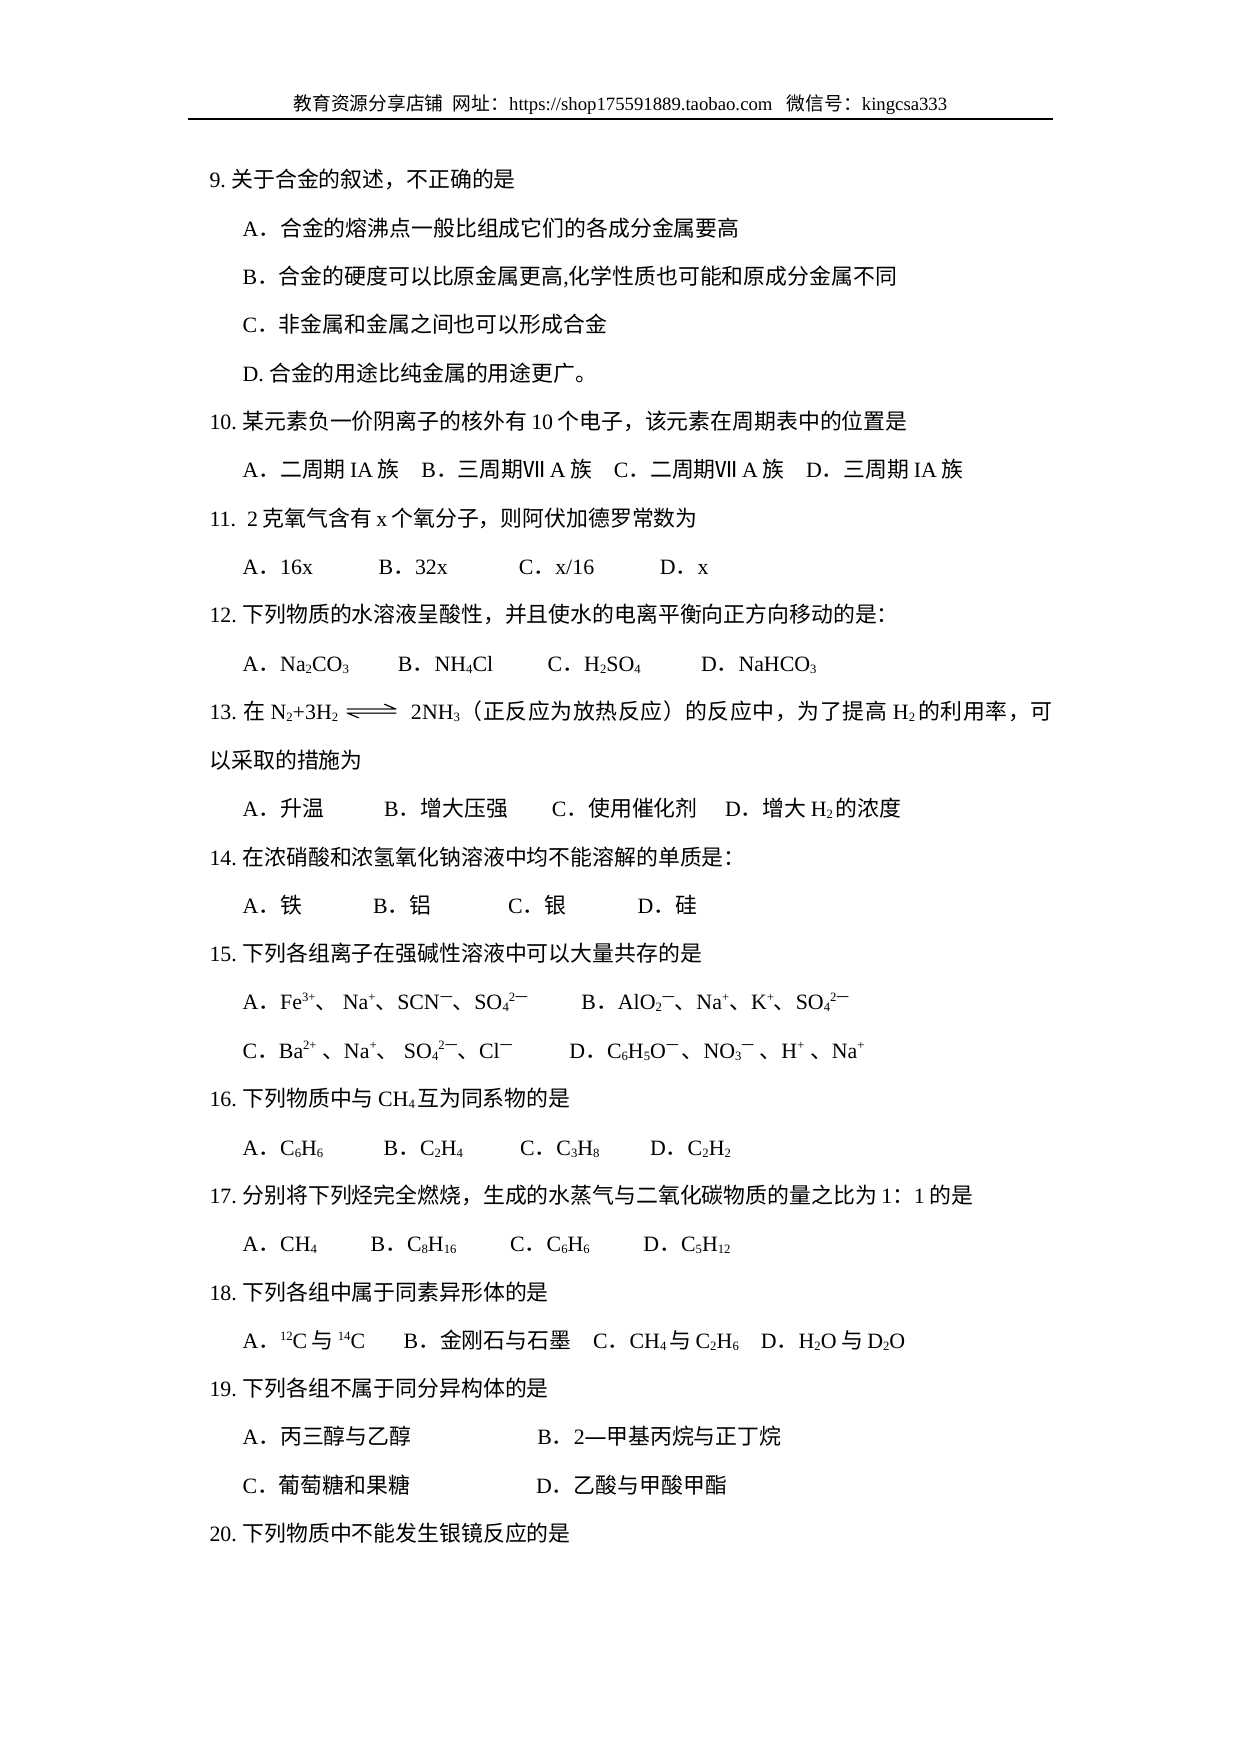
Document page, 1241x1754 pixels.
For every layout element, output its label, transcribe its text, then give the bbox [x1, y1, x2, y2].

text 9. 关于合金的叙述，不正确的是 [187, 162, 1053, 194]
text A．C6H6 B．C2H4 C．C3H8 D．C2H2 [231, 1129, 1053, 1162]
text A．CH4 B．C8H16 C．C6H6 D．C5H12 [231, 1226, 1053, 1258]
text C．Ba2+ 、Na+、 SO42—、Cl— D．C6H5O— 、NO3— 、H+ 、Na+ [231, 1032, 1053, 1065]
text A．Fe3+、 Na+、SCN—、SO42— B．AlO2—、Na+、K+、SO42— [231, 984, 1053, 1017]
text A．合金的熔沸点一般比组成它们的各成分金属要高 [231, 210, 1053, 243]
text 15. 下列各组离子在强碱性溶液中可以大量共存的是 [187, 936, 1053, 968]
text 12. 下列物质的水溶液呈酸性，并且使水的电离平衡向正方向移动的是： [187, 597, 1053, 629]
text A．铁 B．铝 C．银 D．硅 [231, 887, 1053, 920]
text C．葡萄糖和果糖 D．乙酸与甲酸甲酯 [231, 1467, 1053, 1500]
text A．12C与14C B．金刚石与石墨 C．CH4 与C2H6 D．H2O与D2O [231, 1322, 1053, 1355]
text 18. 下列各组中属于同素异形体的是 [187, 1274, 1053, 1307]
text A．Na2CO3 B．NH4Cl C．H2SO4 D．NaHCO3 [231, 645, 1053, 678]
text 20. 下列物质中不能发生银镜反应的是 [187, 1516, 1053, 1548]
text 17. 分别将下列烃完全燃烧，生成的水蒸气与二氧化碳物质的量之比为1：1的是 [187, 1177, 1053, 1210]
text 13. 在N2+3H2 2NH3（正反应为放热反应）的反应中，为了提高H2的利用率，可以采取的措施为 [209, 694, 1053, 775]
text D. 合金的用途比纯金属的用途更广。 [231, 355, 1053, 388]
text 16. 下列物质中与CH4互为同系物的是 [187, 1081, 1053, 1113]
text A．升温 B．增大压强 C．使用催化剂 D．增大H2的浓度 [231, 791, 1053, 823]
text B．合金的硬度可以比原金属更高,化学性质也可能和原成分金属不同 [231, 259, 1053, 291]
text A．16x B．32x C．x/16 D．x [231, 549, 1053, 581]
text A．二周期IA族 B．三周期ⅦA族 C．二周期ⅦA族 D．三周期IA族 [231, 452, 1053, 484]
text 11. 2克氧气含有x个氧分子，则阿伏加德罗常数为 [187, 500, 1053, 533]
text 19. 下列各组不属于同分异构体的是 [187, 1371, 1053, 1403]
text 14. 在浓硝酸和浓氢氧化钠溶液中均不能溶解的单质是： [187, 839, 1053, 872]
text C．非金属和金属之间也可以形成合金 [231, 307, 1053, 339]
text A．丙三醇与乙醇 B．2—甲基丙烷与正丁烷 [231, 1419, 1053, 1452]
text 10. 某元素负一价阴离子的核外有10个电子，该元素在周期表中的位置是 [187, 404, 1053, 436]
